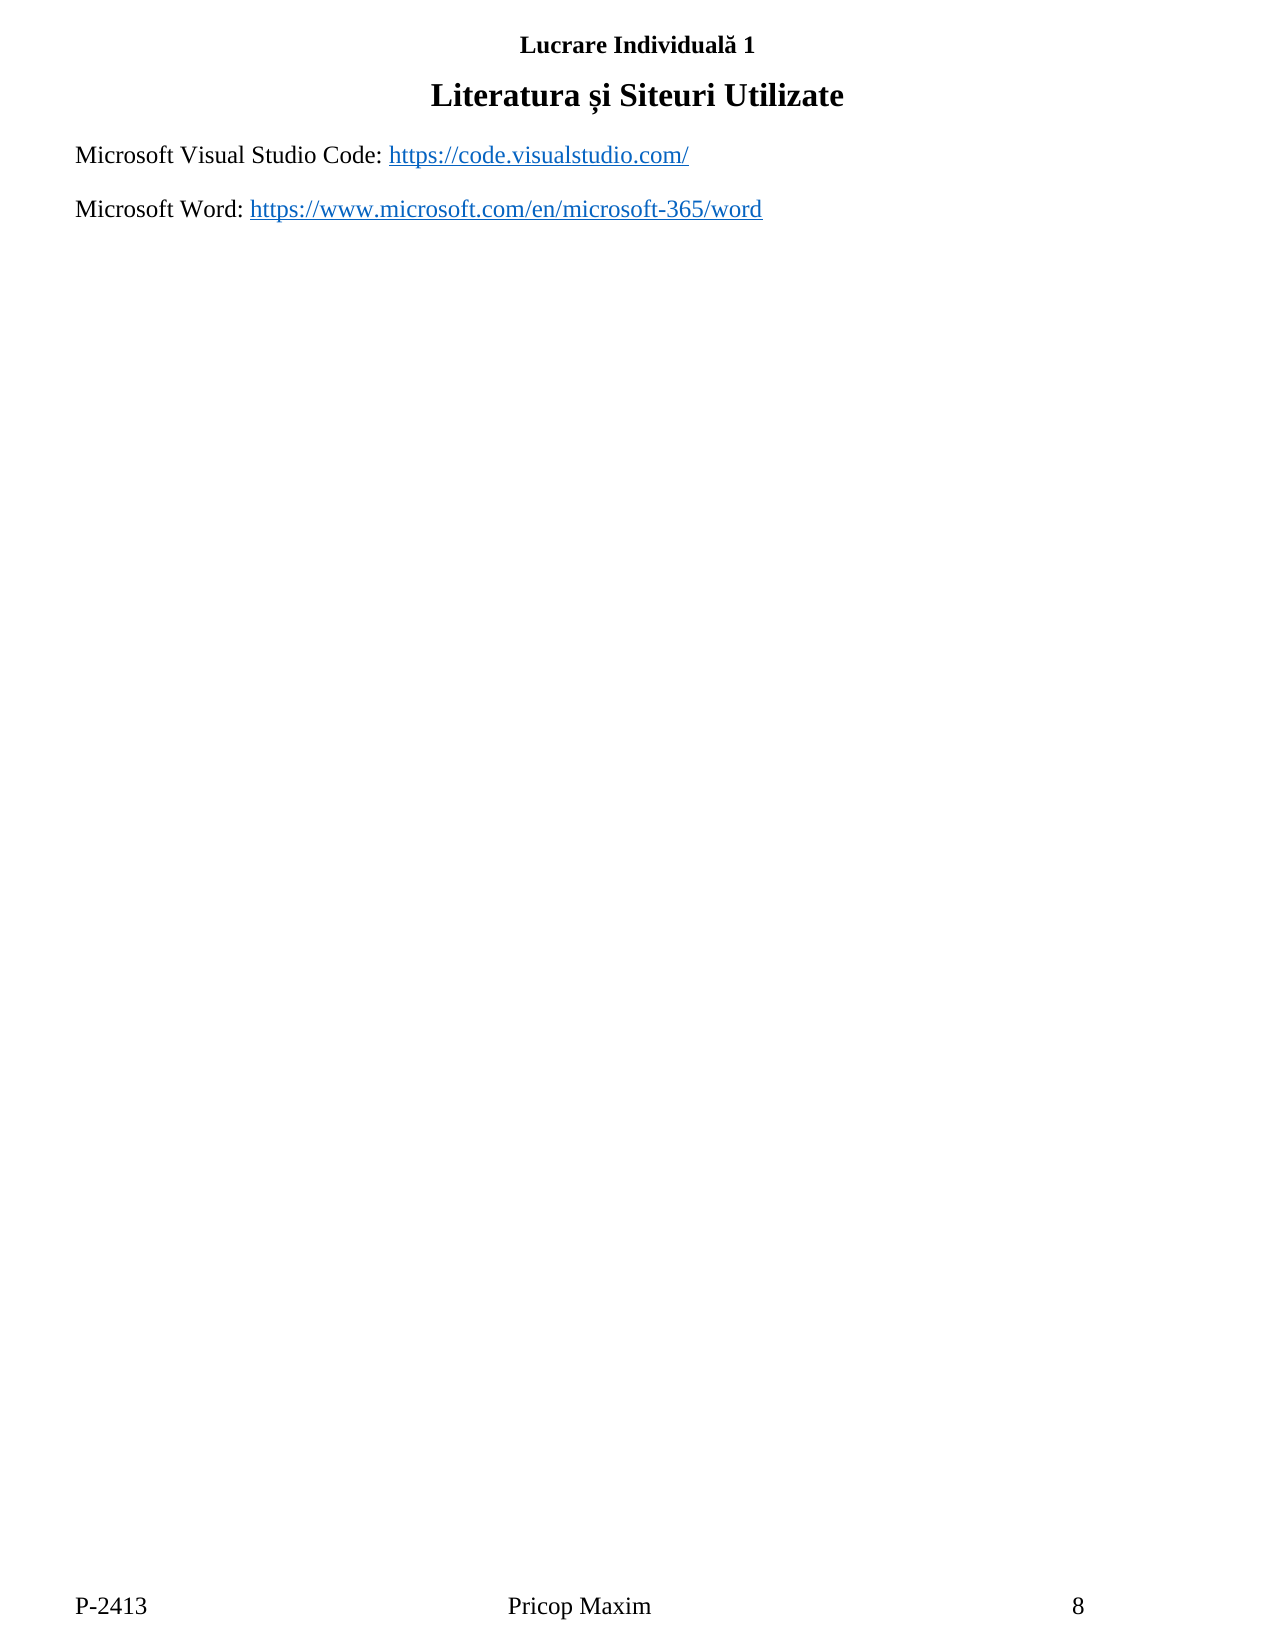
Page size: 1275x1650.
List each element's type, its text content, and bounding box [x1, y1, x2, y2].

text Literatura și Siteuri Utilizate [75, 75, 1200, 113]
text Microsoft Word: https://www.microsoft.com/en/microsoft-365/word [75, 194, 1200, 222]
text Microsoft Visual Studio Code: https://code.visualstudio.com/ [75, 140, 1200, 169]
